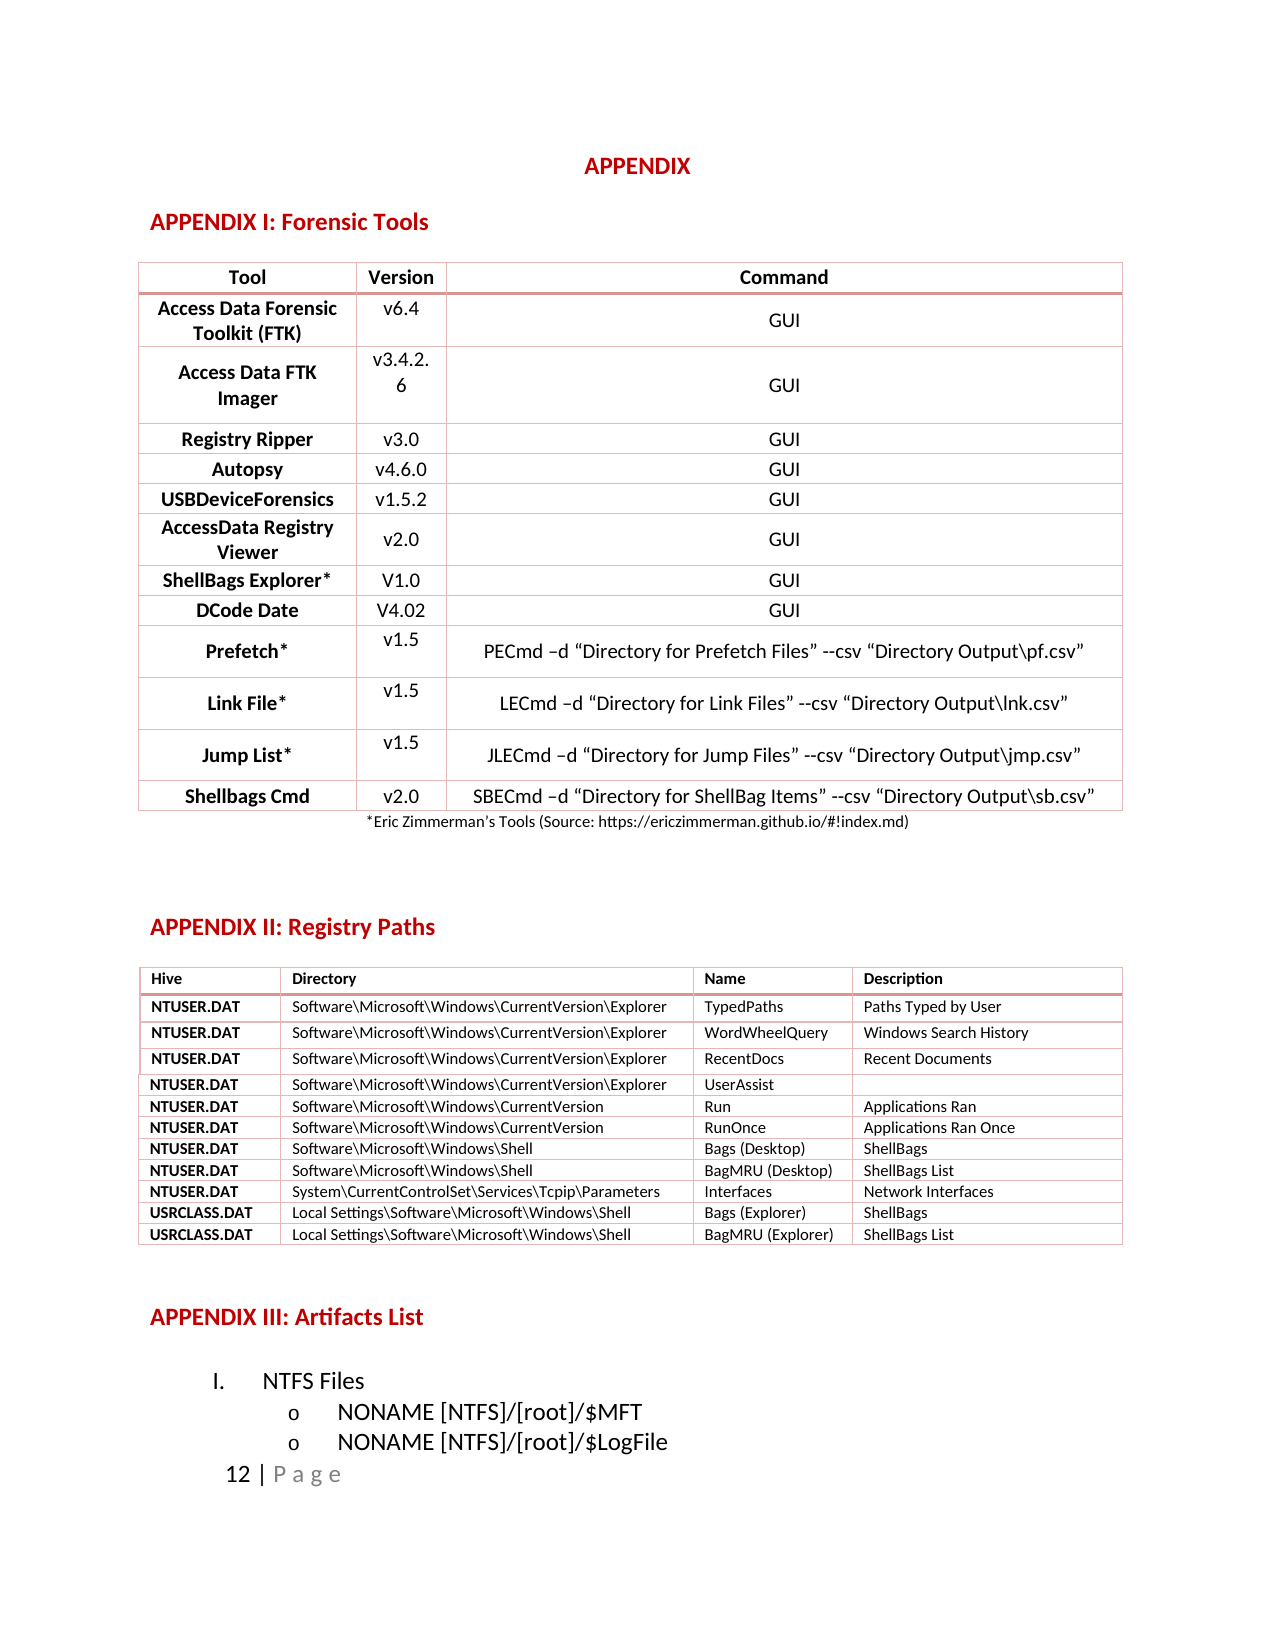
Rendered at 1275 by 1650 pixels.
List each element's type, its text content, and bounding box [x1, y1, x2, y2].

table_cell RunOnce [694, 1117, 852, 1138]
table_cell USRCLASS.DAT [139, 1203, 280, 1223]
table_cell NTUSER.DAT [139, 1096, 280, 1116]
table_cell Autopsy [139, 454, 356, 483]
list NONAME [NTFS]/[root]/$LogFile [300, 1426, 1125, 1457]
table_cell Paths Typed by User [853, 996, 1122, 1021]
list NONAME [NTFS]/[root]/$MFT [300, 1396, 1125, 1426]
subtitle APPENDIX II: Registry Paths [150, 911, 1125, 942]
table_cell Registry Ripper [139, 424, 356, 453]
table_cell Bags (Desktop) [694, 1139, 852, 1159]
text *Eric Zimmerman’s Tools (Source: https://ericzimmerman.github.io/#!index.md) [150, 811, 1125, 832]
table_cell V4.02 [357, 596, 446, 625]
table_cell Software\Microsoft\Windows\CurrentVersion\Explorer [281, 1075, 693, 1095]
table_cell Software\Microsoft\Windows\CurrentVersion [281, 1096, 693, 1116]
table_cell UserAssist [694, 1075, 852, 1095]
table_cell Software\Microsoft\Windows\Shell [281, 1139, 693, 1159]
table_cell v1.5 [357, 730, 446, 780]
table_cell Recent Documents [853, 1049, 1122, 1073]
table_cell V1.0 [357, 566, 446, 595]
table_cell GUI [447, 347, 1122, 423]
table_cell Local Settings\Software\Microsoft\Windows\Shell [281, 1203, 693, 1223]
table_cell v1.5.2 [357, 484, 446, 513]
table_cell NTUSER.DAT [141, 1023, 280, 1047]
table_cell BagMRU (Desktop) [694, 1160, 852, 1180]
table_cell GUI [447, 596, 1122, 625]
table_cell v6.4 [357, 295, 446, 346]
table_cell Run [694, 1096, 852, 1116]
table_header Directory [281, 968, 693, 993]
table_cell USBDeviceForensics [139, 484, 356, 513]
table_cell ShellBags List [853, 1160, 1122, 1180]
table_cell NTUSER.DAT [139, 1139, 280, 1159]
table_cell Bags (Explorer) [694, 1203, 852, 1223]
table_cell NTUSER.DAT [139, 1181, 280, 1202]
table_cell ShellBags List [853, 1224, 1122, 1244]
table_cell Access Data Forensic Toolkit (FTK) [139, 295, 356, 346]
table_cell Prefetch* [139, 626, 356, 677]
table_cell Applications Ran [853, 1096, 1122, 1116]
table_cell v4.6.0 [357, 454, 446, 483]
table_cell NTUSER.DAT [139, 1160, 280, 1180]
table_cell Applications Ran Once [853, 1117, 1122, 1138]
table_cell v2.0 [357, 781, 446, 810]
table_cell GUI [447, 514, 1122, 565]
table_cell Software\Microsoft\Windows\CurrentVersion\Explorer [281, 996, 693, 1021]
table_cell LECmd –d “Directory for Link Files” --csv “Directory Output\lnk.csv” [447, 678, 1122, 728]
table_cell ShellBags [853, 1139, 1122, 1159]
table_cell TypedPaths [694, 996, 852, 1021]
table_cell PECmd –d “Directory for Prefetch Files” --csv “Directory Output\pf.csv” [447, 626, 1122, 677]
table_cell WordWheelQuery [694, 1023, 852, 1047]
subtitle APPENDIX [150, 150, 1125, 181]
table_cell Link File* [139, 678, 356, 728]
table_cell v3.0 [357, 424, 446, 453]
table_cell Software\Microsoft\Windows\CurrentVersion\Explorer [281, 1023, 693, 1047]
table_cell JLECmd –d “Directory for Jump Files” --csv “Directory Output\jmp.csv” [447, 730, 1122, 780]
table_cell Software\Microsoft\Windows\CurrentVersion [281, 1117, 693, 1138]
table_cell Access Data FTK Imager [139, 347, 356, 423]
table_cell [853, 1075, 1122, 1095]
table_cell ShellBags [853, 1203, 1122, 1223]
table_cell DCode Date [139, 596, 356, 625]
table_cell NTUSER.DAT [139, 1075, 280, 1095]
table_cell BagMRU (Explorer) [694, 1224, 852, 1244]
table_header Version [357, 263, 446, 292]
table_header Name [694, 968, 852, 993]
table_cell NTUSER.DAT [141, 996, 280, 1021]
table_cell v2.0 [357, 514, 446, 565]
table_cell Jump List* [139, 730, 356, 780]
table_cell USRCLASS.DAT [139, 1224, 280, 1244]
table_cell System\CurrentControlSet\Services\Tcpip\Parameters [281, 1181, 693, 1202]
table_cell Shellbags Cmd [139, 781, 356, 810]
table_cell SBECmd –d “Directory for ShellBag Items” --csv “Directory Output\sb.csv” [447, 781, 1122, 810]
table_cell v3.4.2.6 [357, 347, 446, 423]
table_cell NTUSER.DAT [139, 1117, 280, 1138]
table_header Hive [141, 968, 280, 993]
subtitle APPENDIX I: Forensic Tools [150, 206, 1125, 236]
table_cell Local Settings\Software\Microsoft\Windows\Shell [281, 1224, 693, 1244]
table_cell v1.5 [357, 678, 446, 728]
table_cell RecentDocs [694, 1049, 852, 1073]
table_cell GUI [447, 295, 1122, 346]
table_cell GUI [447, 424, 1122, 453]
table_cell AccessData Registry Viewer [139, 514, 356, 565]
table_cell ShellBags Explorer* [139, 566, 356, 595]
table_header Description [853, 968, 1122, 993]
table_cell Software\Microsoft\Windows\CurrentVersion\Explorer [281, 1049, 693, 1073]
list NTFS Files [225, 1365, 1125, 1396]
table_cell Windows Search History [853, 1023, 1122, 1047]
subtitle APPENDIX III: Artifacts List [150, 1301, 1125, 1332]
table_cell Interfaces [694, 1181, 852, 1202]
table_cell Network Interfaces [853, 1181, 1122, 1202]
table_cell GUI [447, 484, 1122, 513]
table_cell GUI [447, 454, 1122, 483]
table_cell v1.5 [357, 626, 446, 677]
table_header Tool [139, 263, 356, 292]
table_cell GUI [447, 566, 1122, 595]
table_cell NTUSER.DAT [141, 1049, 280, 1073]
table_cell Software\Microsoft\Windows\Shell [281, 1160, 693, 1180]
table_header Command [447, 263, 1122, 292]
